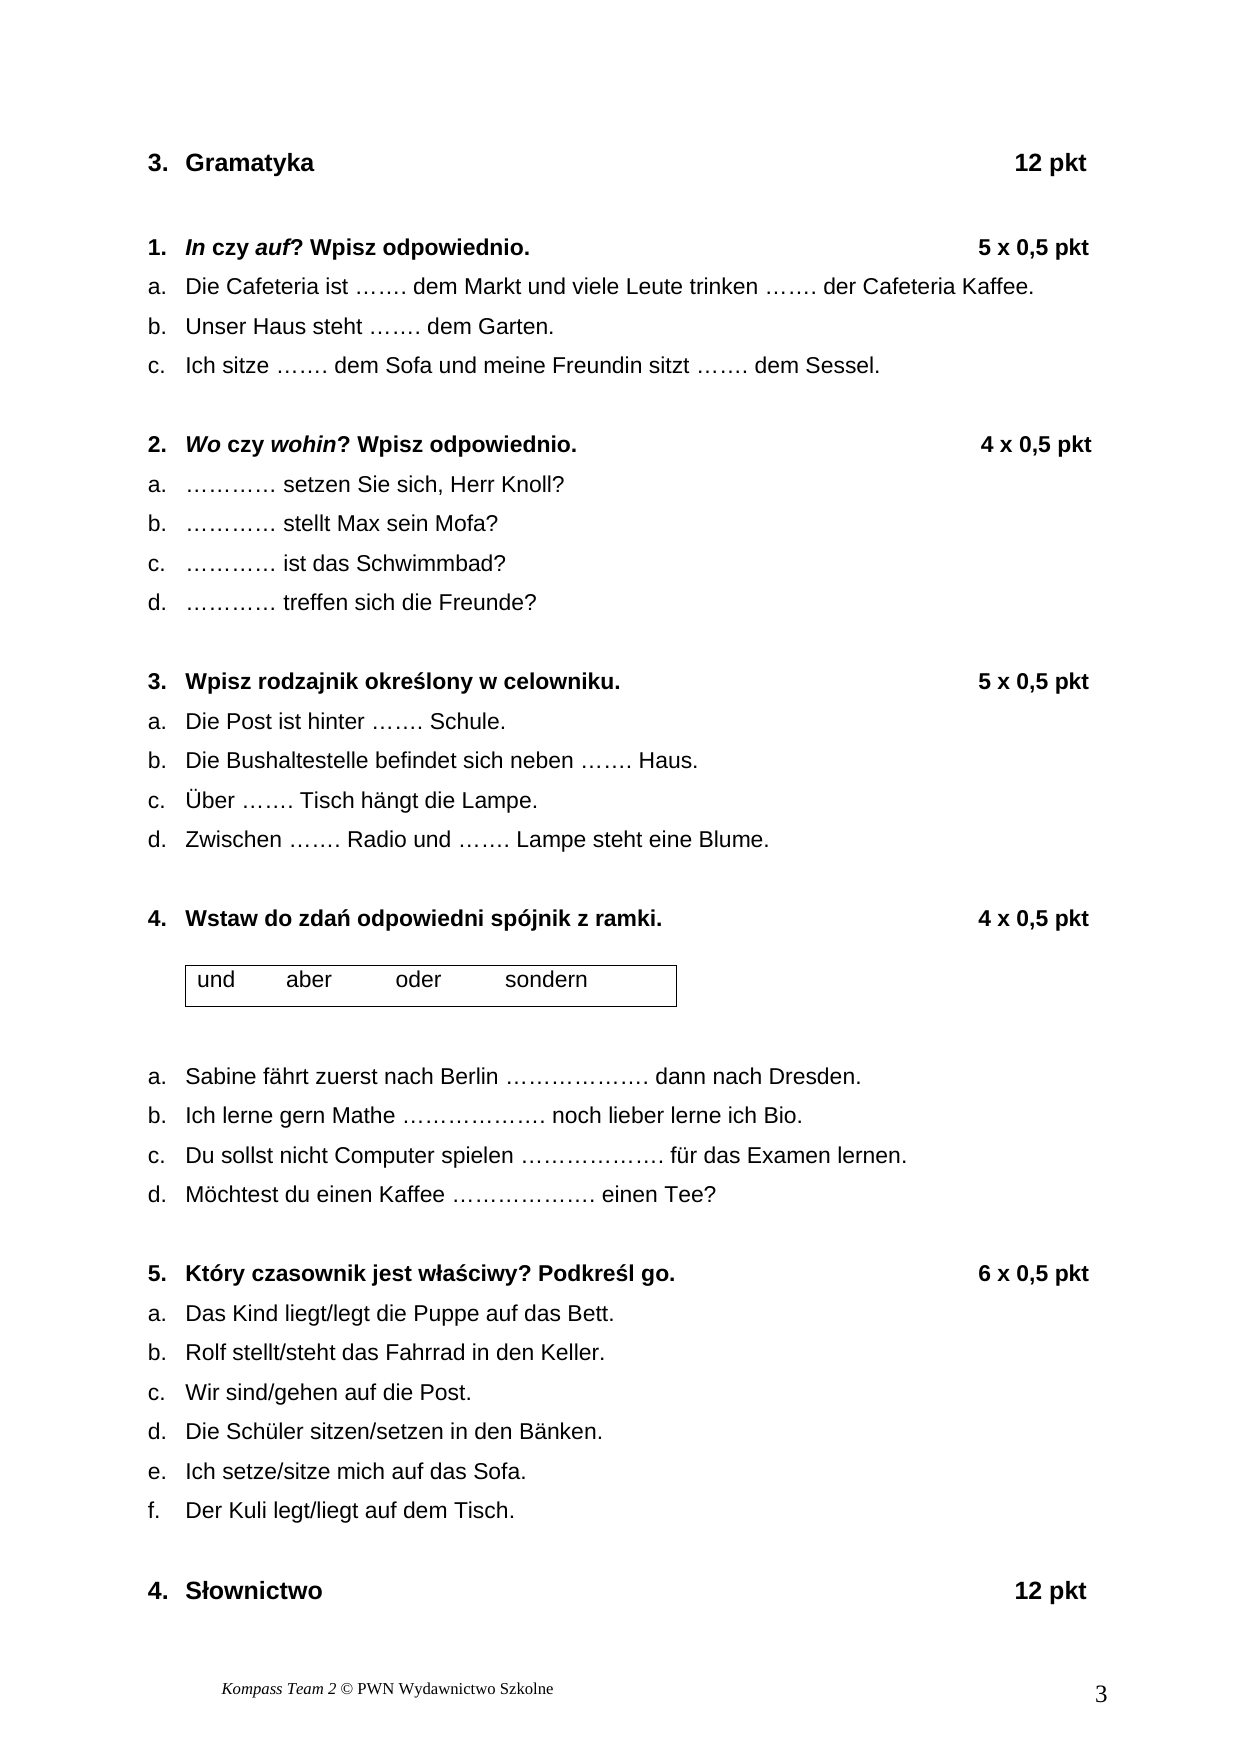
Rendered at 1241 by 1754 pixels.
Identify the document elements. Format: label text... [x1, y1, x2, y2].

list In czy auf? Wpisz odpowiednio. 5 x 0,5 pkt [148, 234, 1093, 260]
list Die Cafeteria ist ……. dem Markt und viele Leute trinken ……. der Cafeteria Kaffee. [148, 273, 1093, 300]
table_header und aber oder sondern [186, 966, 676, 1006]
list Zwischen ……. Radio und ……. Lampe steht eine Blume. [148, 826, 1093, 852]
list Ich lerne gern Mathe ………………. noch lieber lerne ich Bio. [148, 1102, 1093, 1129]
list Słownictwo 12 pkt [148, 1576, 1093, 1605]
list Die Schüler sitzen/setzen in den Bänken. [148, 1418, 1093, 1445]
list Który czasownik jest właściwy? Podkreśl go. 6 x 0,5 pkt [148, 1260, 1093, 1287]
list Wstaw do zdań odpowiedni spójnik z ramki. 4 x 0,5 pkt [148, 905, 1093, 931]
list Ich sitze ……. dem Sofa und meine Freundin sitzt ……. dem Sessel. [148, 352, 1093, 379]
list ………… treffen sich die Freunde? [148, 589, 1093, 616]
list Der Kuli legt/liegt auf dem Tisch. [148, 1497, 1093, 1524]
list Über ……. Tisch hängt die Lampe. [148, 787, 1093, 813]
list Möchtest du einen Kaffee ………………. einen Tee? [148, 1181, 1093, 1208]
list Rolf stellt/steht das Fahrrad in den Keller. [148, 1339, 1093, 1366]
list Sabine fährt zuerst nach Berlin ………………. dann nach Dresden. [148, 1063, 1093, 1089]
list Unser Haus steht ……. dem Garten. [148, 313, 1093, 339]
list ………… setzen Sie sich, Herr Knoll? [148, 471, 1093, 497]
list Die Bushaltestelle befindet sich neben ……. Haus. [148, 747, 1093, 773]
list ………… stellt Max sein Mofa? [148, 510, 1093, 537]
list Die Post ist hinter ……. Schule. [148, 708, 1093, 734]
list Ich setze/sitze mich auf das Sofa. [148, 1458, 1093, 1484]
list Wo czy wohin? Wpisz odpowiednio. 4 x 0,5 pkt [148, 431, 1093, 458]
list Wir sind/gehen auf die Post. [148, 1379, 1093, 1405]
list Gramatyka 12 pkt [148, 148, 1093, 176]
list Das Kind liegt/legt die Puppe auf das Bett. [148, 1300, 1093, 1326]
list Du sollst nicht Computer spielen ………………. für das Examen lernen. [148, 1142, 1093, 1168]
list ………… ist das Schwimmbad? [148, 550, 1093, 576]
list Wpisz rodzajnik określony w celowniku. 5 x 0,5 pkt [148, 668, 1093, 694]
